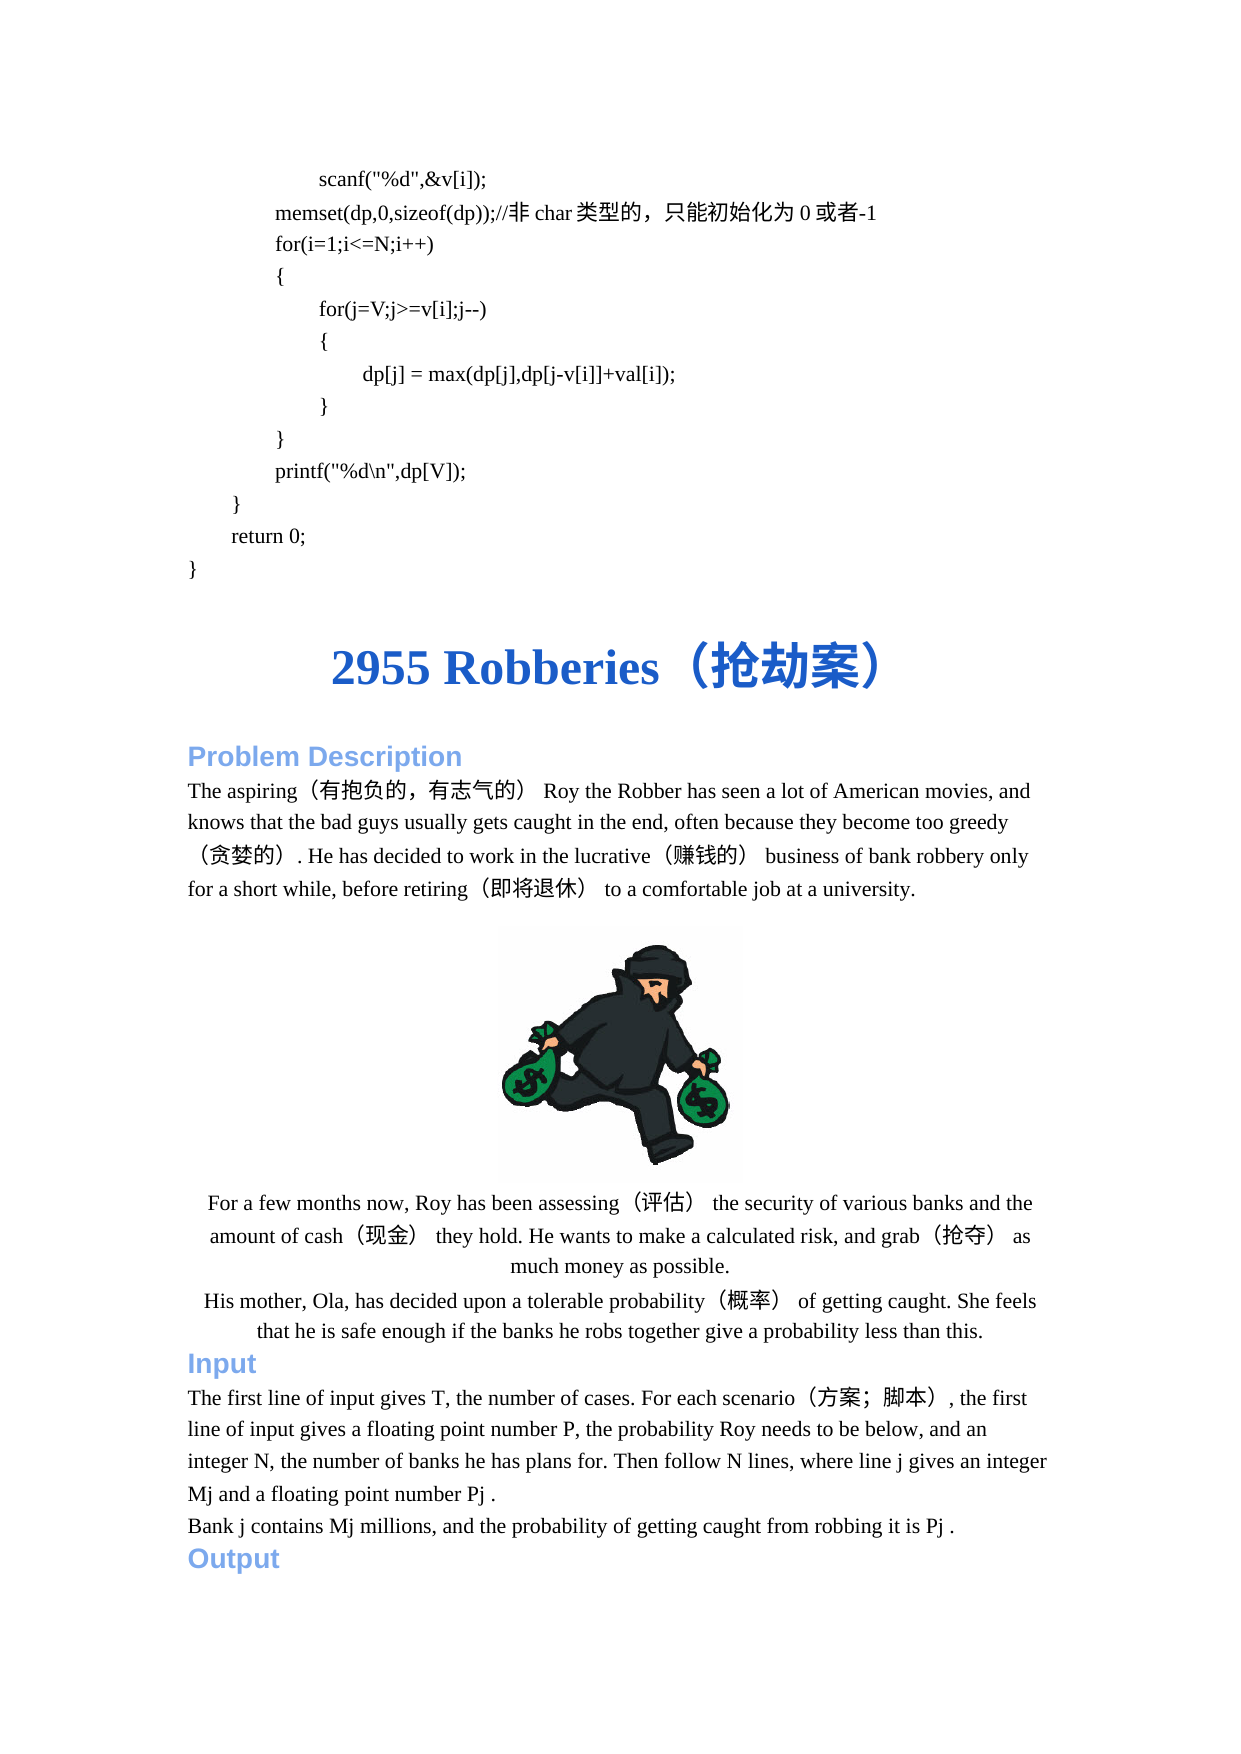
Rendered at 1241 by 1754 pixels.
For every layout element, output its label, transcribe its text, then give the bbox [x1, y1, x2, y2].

text } [187, 422, 1053, 454]
text { [187, 259, 1053, 292]
text Output [187, 1542, 1053, 1575]
text dp[j] = max(dp[j],dp[j-v[i]]+val[i]); [187, 357, 1053, 389]
subtitle 2955 Robberies（抢劫案） [187, 614, 1053, 711]
text printf("%d\n",dp[V]); [187, 454, 1053, 487]
text } [187, 487, 1053, 519]
text } [187, 389, 1053, 422]
text memset(dp,0,sizeof(dp));//非char类型的，只能初始化为0或者-1 [187, 194, 1053, 227]
text for(i=1;i<=N;i++) [187, 227, 1053, 259]
text Input [187, 1347, 1053, 1380]
text } [187, 552, 1053, 584]
text The first line of input gives T, the number of cases. For each scenario（方案；脚本）, the first line of input gives a floating point number P, the probability Roy needs to be below, and an integer N, the number of banks he has plans for. Then follow N lines, where line j gives an integer Mj and a floating point number Pj . Bank j contains Mj millions, and the probability of getting caught from robbing it is Pj . [187, 1380, 1053, 1542]
text For a few months now, Roy has been assessing（评估） the security of various banks and the amount of cash（现金） they hold. He wants to make a calculated risk, and grab（抢夺） as much money as possible. His mother, Ola, has decided upon a tolerable probability（概率） of getting caught. She feels that he is safe enough if the banks he robs together give a probability less than this. [187, 925, 1053, 1347]
text Problem Description [187, 740, 1053, 773]
text return 0; [187, 519, 1053, 552]
text The aspiring（有抱负的，有志气的） Roy the Robber has seen a lot of American movies, and knows that the bad guys usually gets caught in the end, often because they become too greedy（贪婪的）. He has decided to work in the lucrative（赚钱的） business of bank robbery only for a short while, before retiring（即将退休） to a comfortable job at a university. [187, 773, 1053, 903]
text { [187, 324, 1053, 357]
text scanf("%d",&v[i]); [187, 162, 1053, 194]
picture [497, 926, 743, 1183]
text for(j=V;j>=v[i];j--) [187, 292, 1053, 324]
